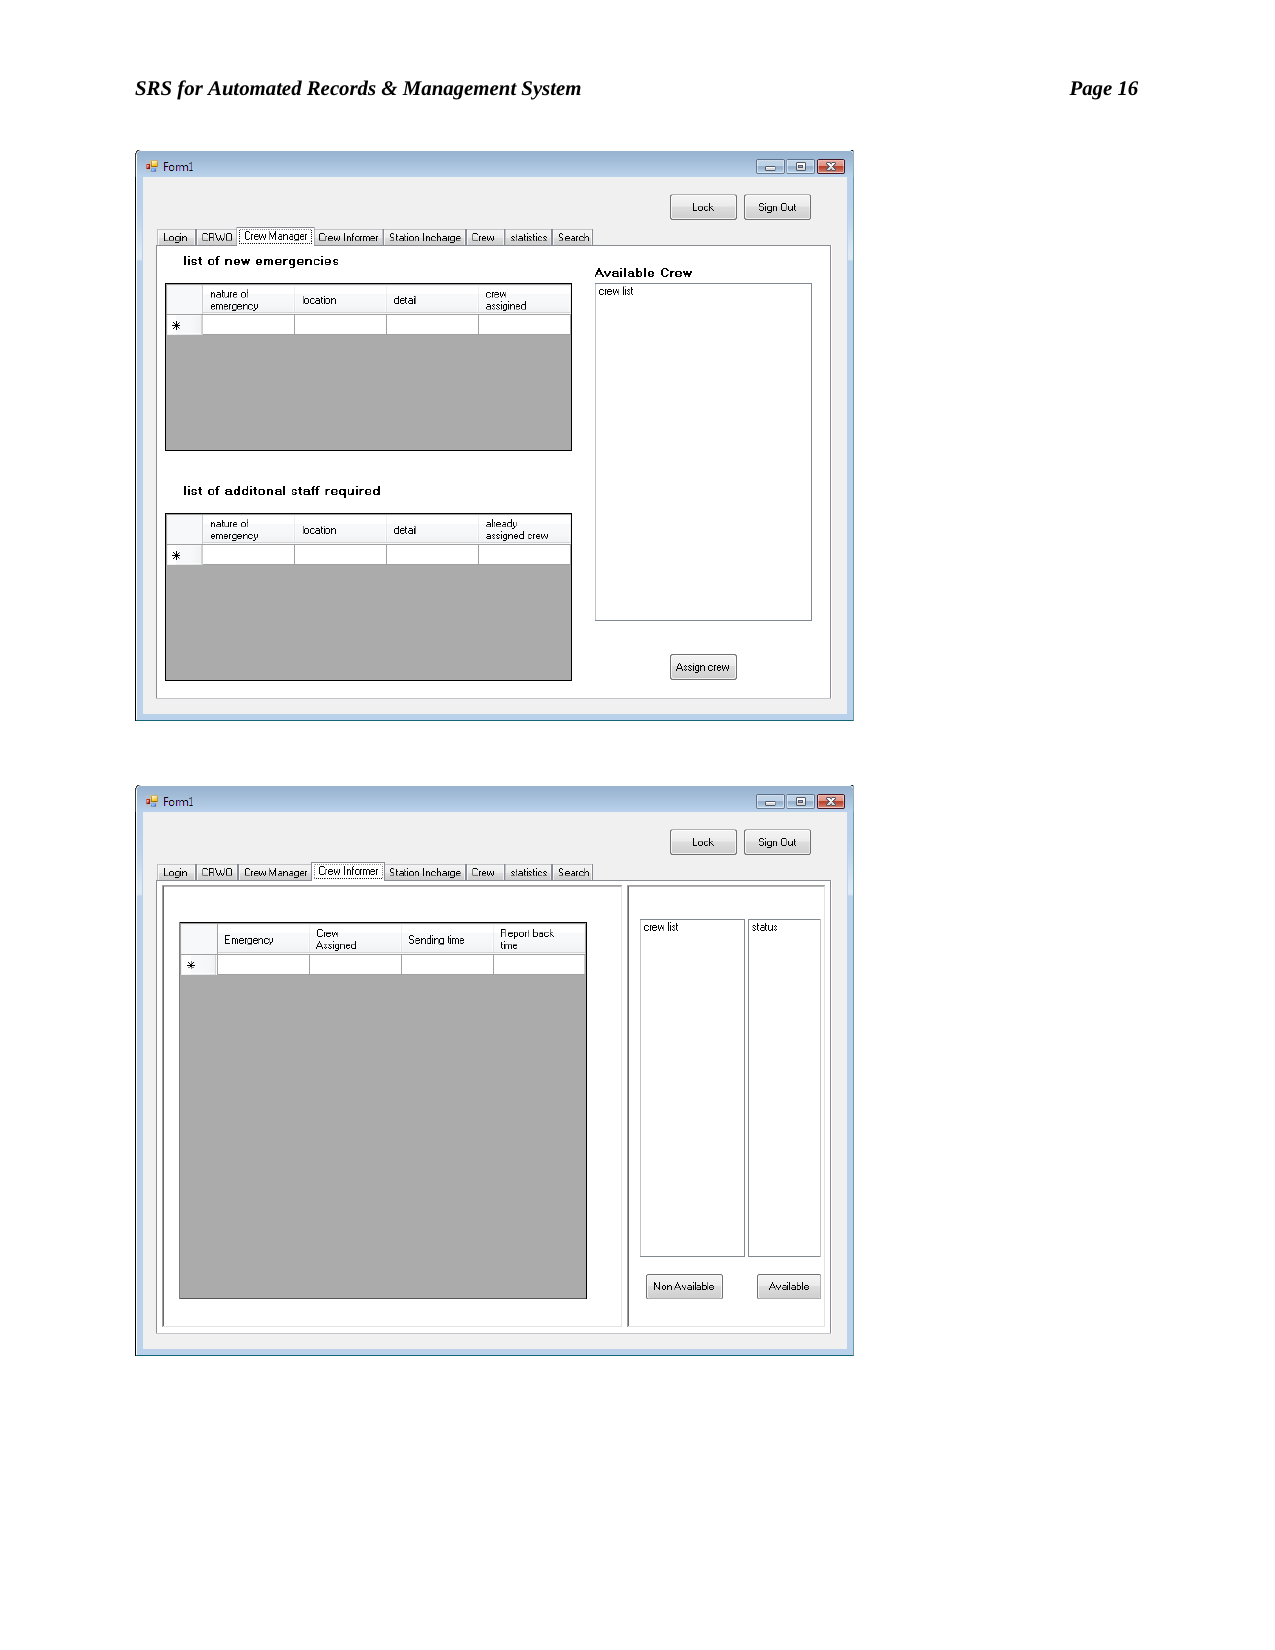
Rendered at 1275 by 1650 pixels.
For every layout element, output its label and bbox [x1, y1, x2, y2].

picture [135, 150, 854, 721]
picture [135, 785, 854, 1356]
